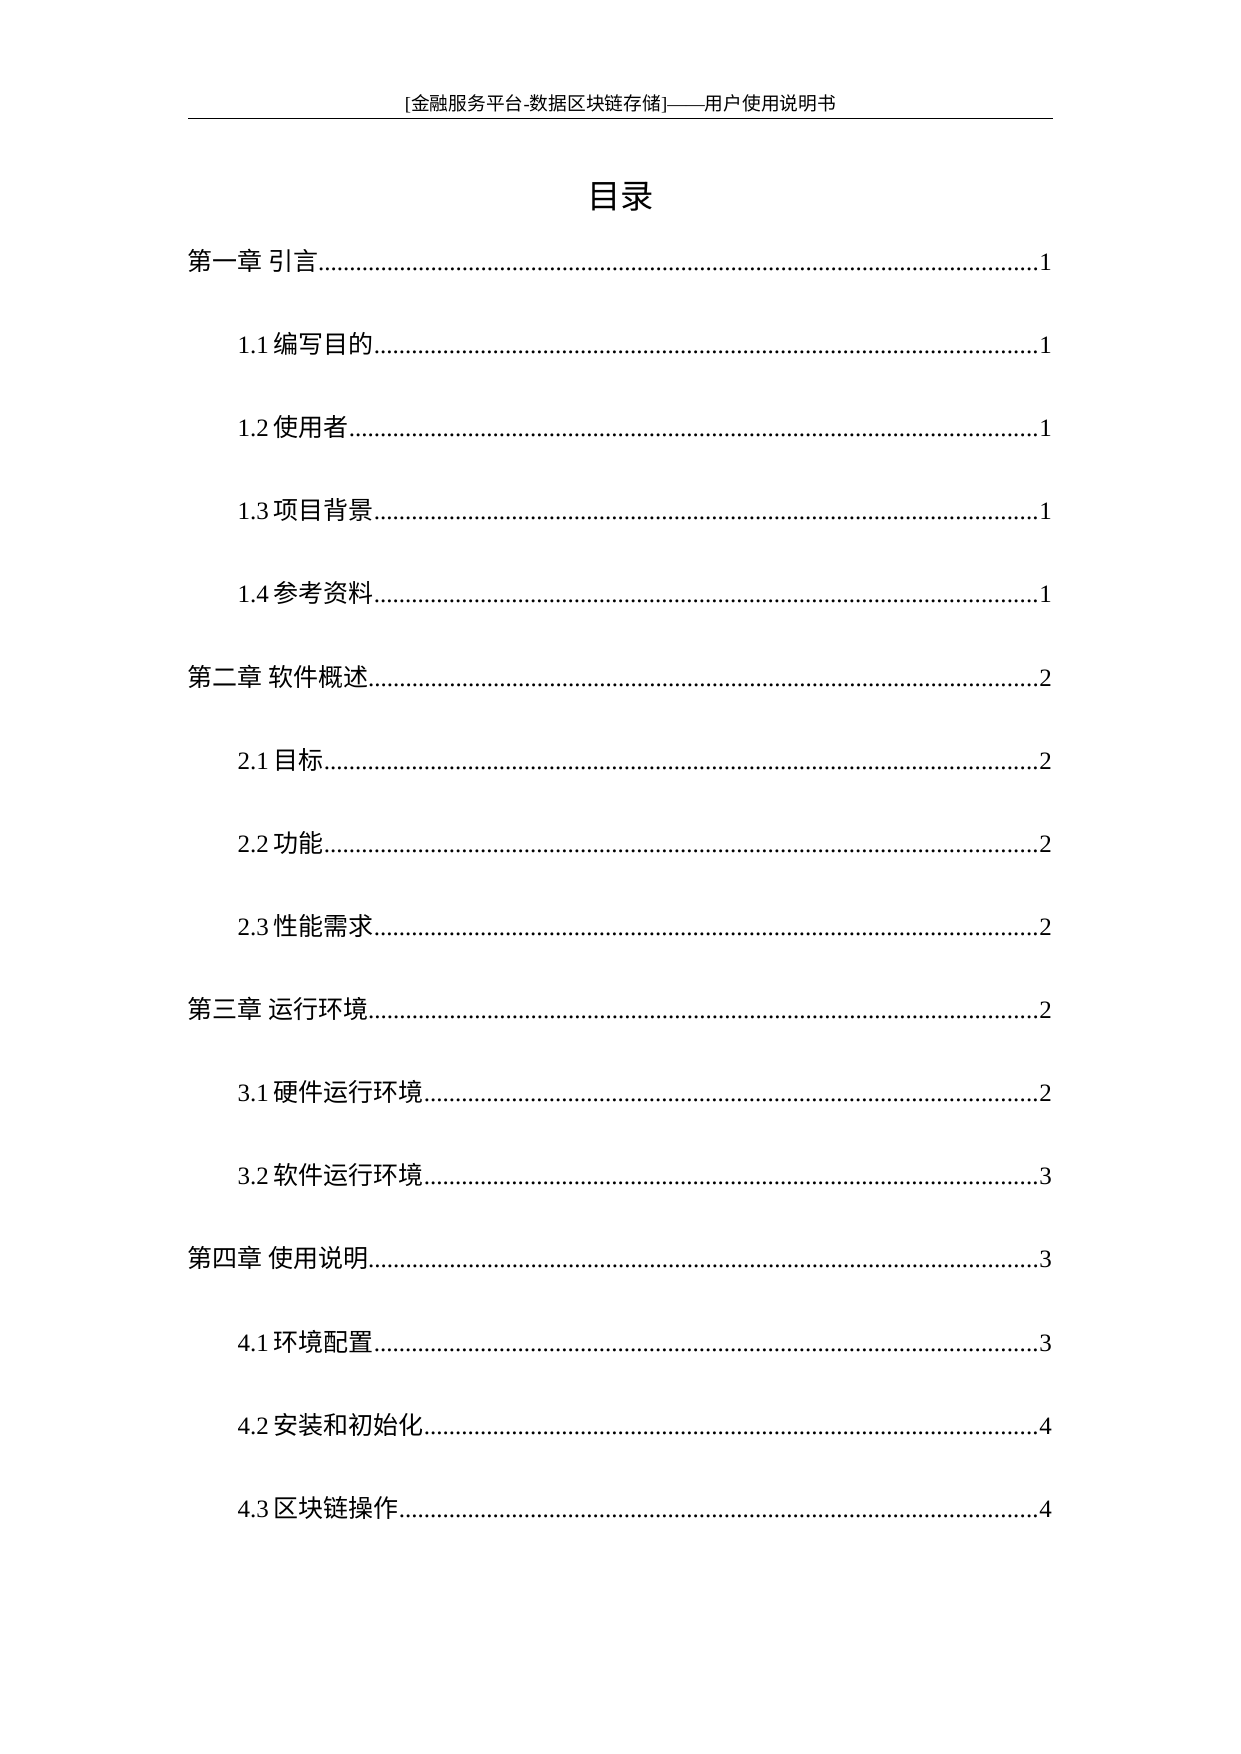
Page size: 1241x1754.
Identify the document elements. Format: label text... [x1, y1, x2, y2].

text 3.1硬件运行环境 2 [237, 1058, 1053, 1123]
text 第四章 使用说明 3 [187, 1224, 1053, 1289]
text 1.3项目背景 1 [237, 476, 1053, 541]
text 1.1编写目的 1 [237, 310, 1053, 375]
text 4.2安装和初始化 4 [237, 1391, 1053, 1456]
text 1.2使用者 1 [237, 393, 1053, 458]
text 4.1环境配置 3 [237, 1308, 1053, 1373]
text 3.2软件运行环境 3 [237, 1141, 1053, 1206]
text 第一章 引言 1 [187, 227, 1053, 292]
text 2.2功能 2 [237, 809, 1053, 874]
text 1.4参考资料 1 [237, 559, 1053, 624]
text 第三章 运行环境 2 [187, 975, 1053, 1040]
text 4.3区块链操作 4 [237, 1474, 1053, 1539]
text 第二章 软件概述 2 [187, 643, 1053, 708]
text 2.1目标 2 [237, 726, 1053, 791]
text 2.3性能需求 2 [237, 892, 1053, 957]
text 目录 [187, 162, 1053, 227]
